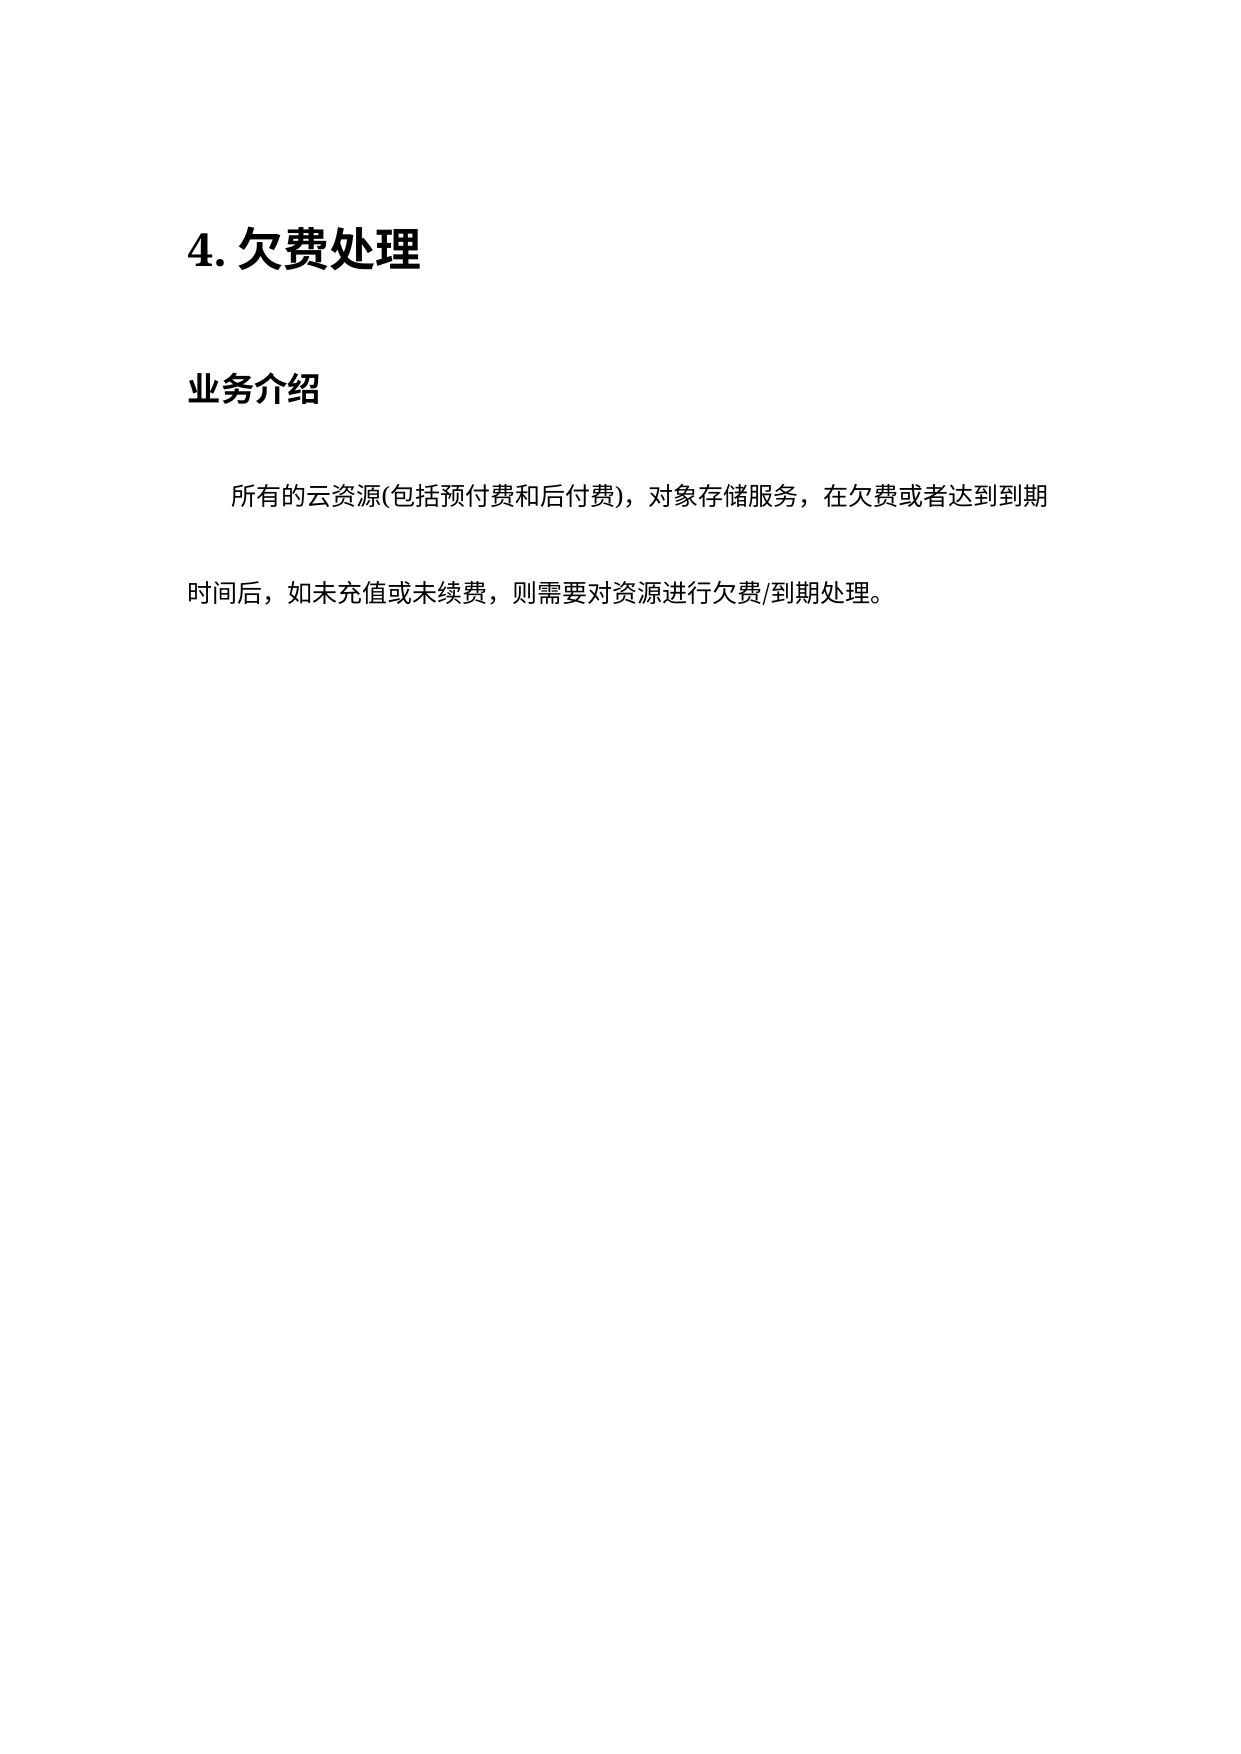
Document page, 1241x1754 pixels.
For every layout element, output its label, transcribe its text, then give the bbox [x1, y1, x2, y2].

subtitle 业务介绍 [187, 362, 1053, 411]
text 所有的云资源(包括预付费和后付费)，对象存储服务，在欠费或者达到到期时间后，如未充值或未续费，则需要对资源进行欠费/到期处理。 [187, 462, 1053, 624]
subtitle 欠费处理 [187, 197, 1053, 295]
